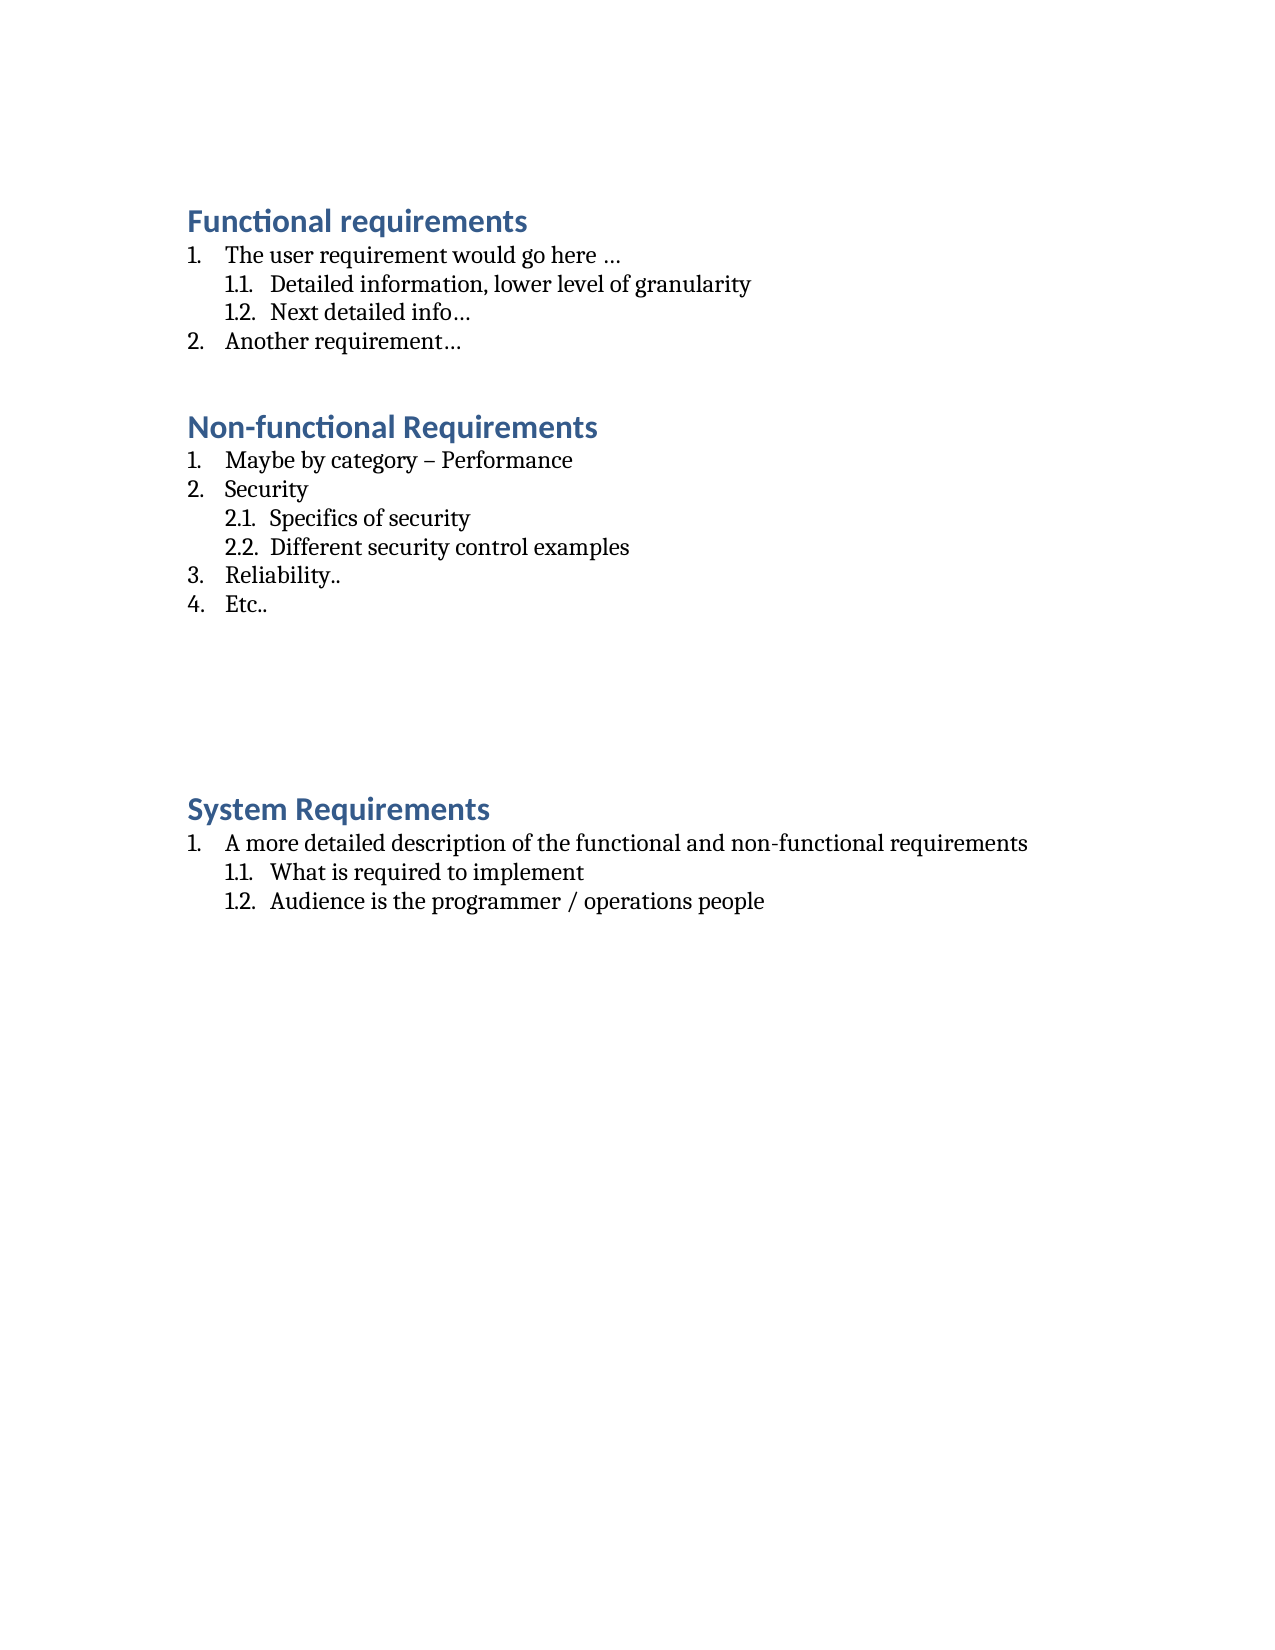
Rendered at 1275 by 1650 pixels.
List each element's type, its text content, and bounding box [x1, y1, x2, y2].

list Maybe by category – Performance [187, 446, 1087, 475]
subtitle System Requirements [187, 788, 1087, 829]
list A more detailed description of the functional and non-functional requirements [187, 829, 1087, 858]
list Audience is the programmer / operations people [225, 887, 1087, 915]
subtitle Non-functional Requirements [187, 406, 1087, 446]
list Security [187, 475, 1087, 504]
list Etc.. [187, 590, 1087, 619]
subtitle Functional requirements [187, 200, 1087, 241]
list The user requirement would go here … [187, 241, 1087, 269]
list Detailed information, lower level of granularity [225, 269, 1087, 298]
list Different security control examples [225, 533, 1087, 561]
list Specifics of security [225, 504, 1087, 533]
list Next detailed info… [225, 298, 1087, 327]
list Another requirement… [187, 327, 1087, 356]
list Reliability.. [187, 561, 1087, 590]
list What is required to implement [225, 858, 1087, 887]
